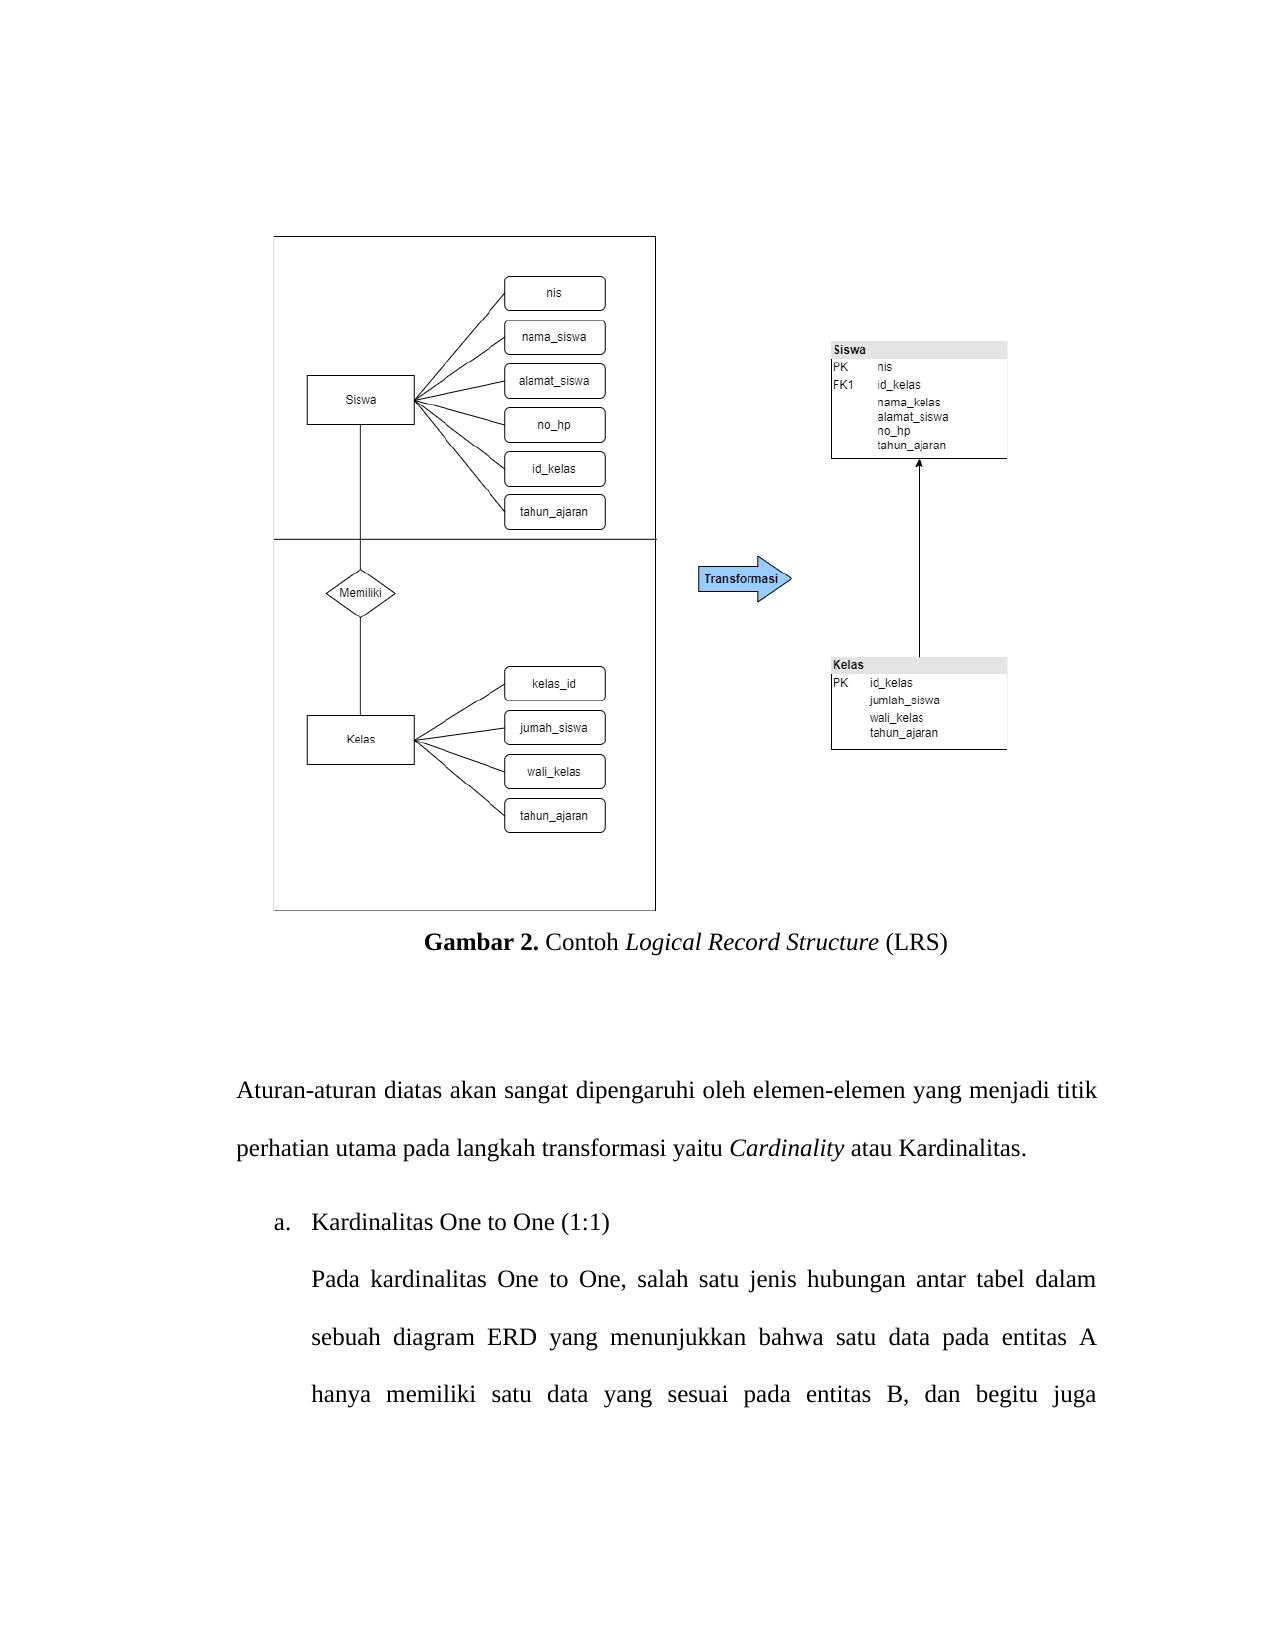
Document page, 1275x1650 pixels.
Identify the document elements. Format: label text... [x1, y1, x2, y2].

text Aturan-aturan diatas akan sangat dipengaruhi oleh elemen-elemen yang menjadi titik perhatian utama pada langkah transformasi yaitu Cardinality atau Kardinalitas. [236, 1075, 1098, 1161]
picture [273, 236, 1008, 911]
list Kardinalitas One to One (1:1) [274, 1207, 1098, 1236]
text Gambar 2. Contoh Logical Record Structure (LRS) [274, 927, 1098, 956]
